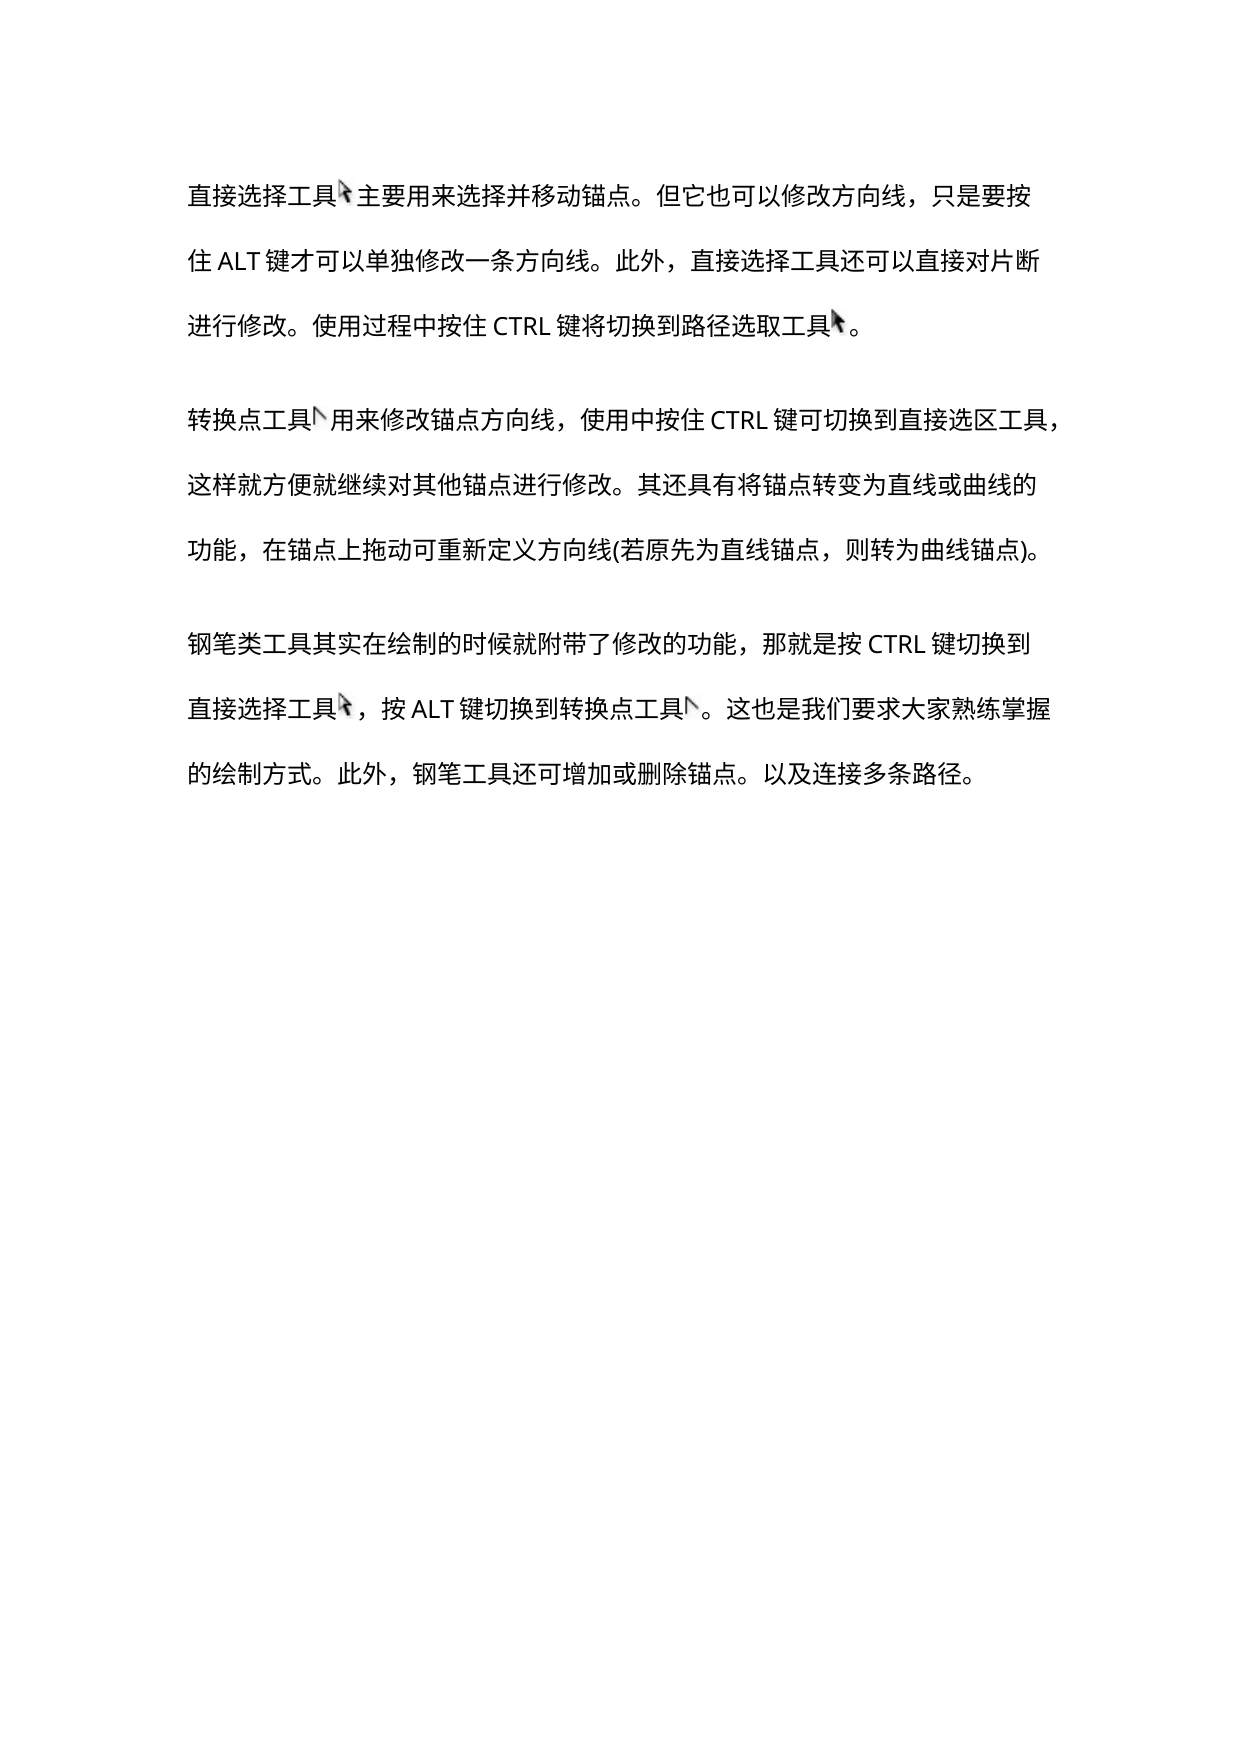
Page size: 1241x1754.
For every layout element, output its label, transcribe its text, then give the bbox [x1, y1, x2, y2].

picture [830, 308, 850, 336]
text 直接选择工具主要用来选择并移动锚点。但它也可以修改方向线，只是要按住ALT键才可以单独修改一条方向线。此外，直接选择工具还可以直接对片断进行修改。使用过程中按住CTRL键将切换到路径选取工具。 [187, 162, 1053, 357]
picture [684, 695, 702, 719]
picture [337, 178, 357, 206]
text 转换点工具用来修改锚点方向线，使用中按住CTRL键可切换到直接选区工具，这样就方便就继续对其他锚点进行修改。其还具有将锚点转变为直线或曲线的功能，在锚点上拖动可重新定义方向线(若原先为直线锚点，则转为曲线锚点)。 [187, 386, 1053, 581]
text 钢笔类工具其实在绘制的时候就附带了修改的功能，那就是按CTRL键切换到直接选择工具，按ALT键切换到转换点工具。这也是我们要求大家熟练掌握的绘制方式。此外，钢笔工具还可增加或删除锚点。以及连接多条路径。 [187, 610, 1053, 805]
picture [312, 406, 330, 430]
picture [337, 692, 357, 719]
